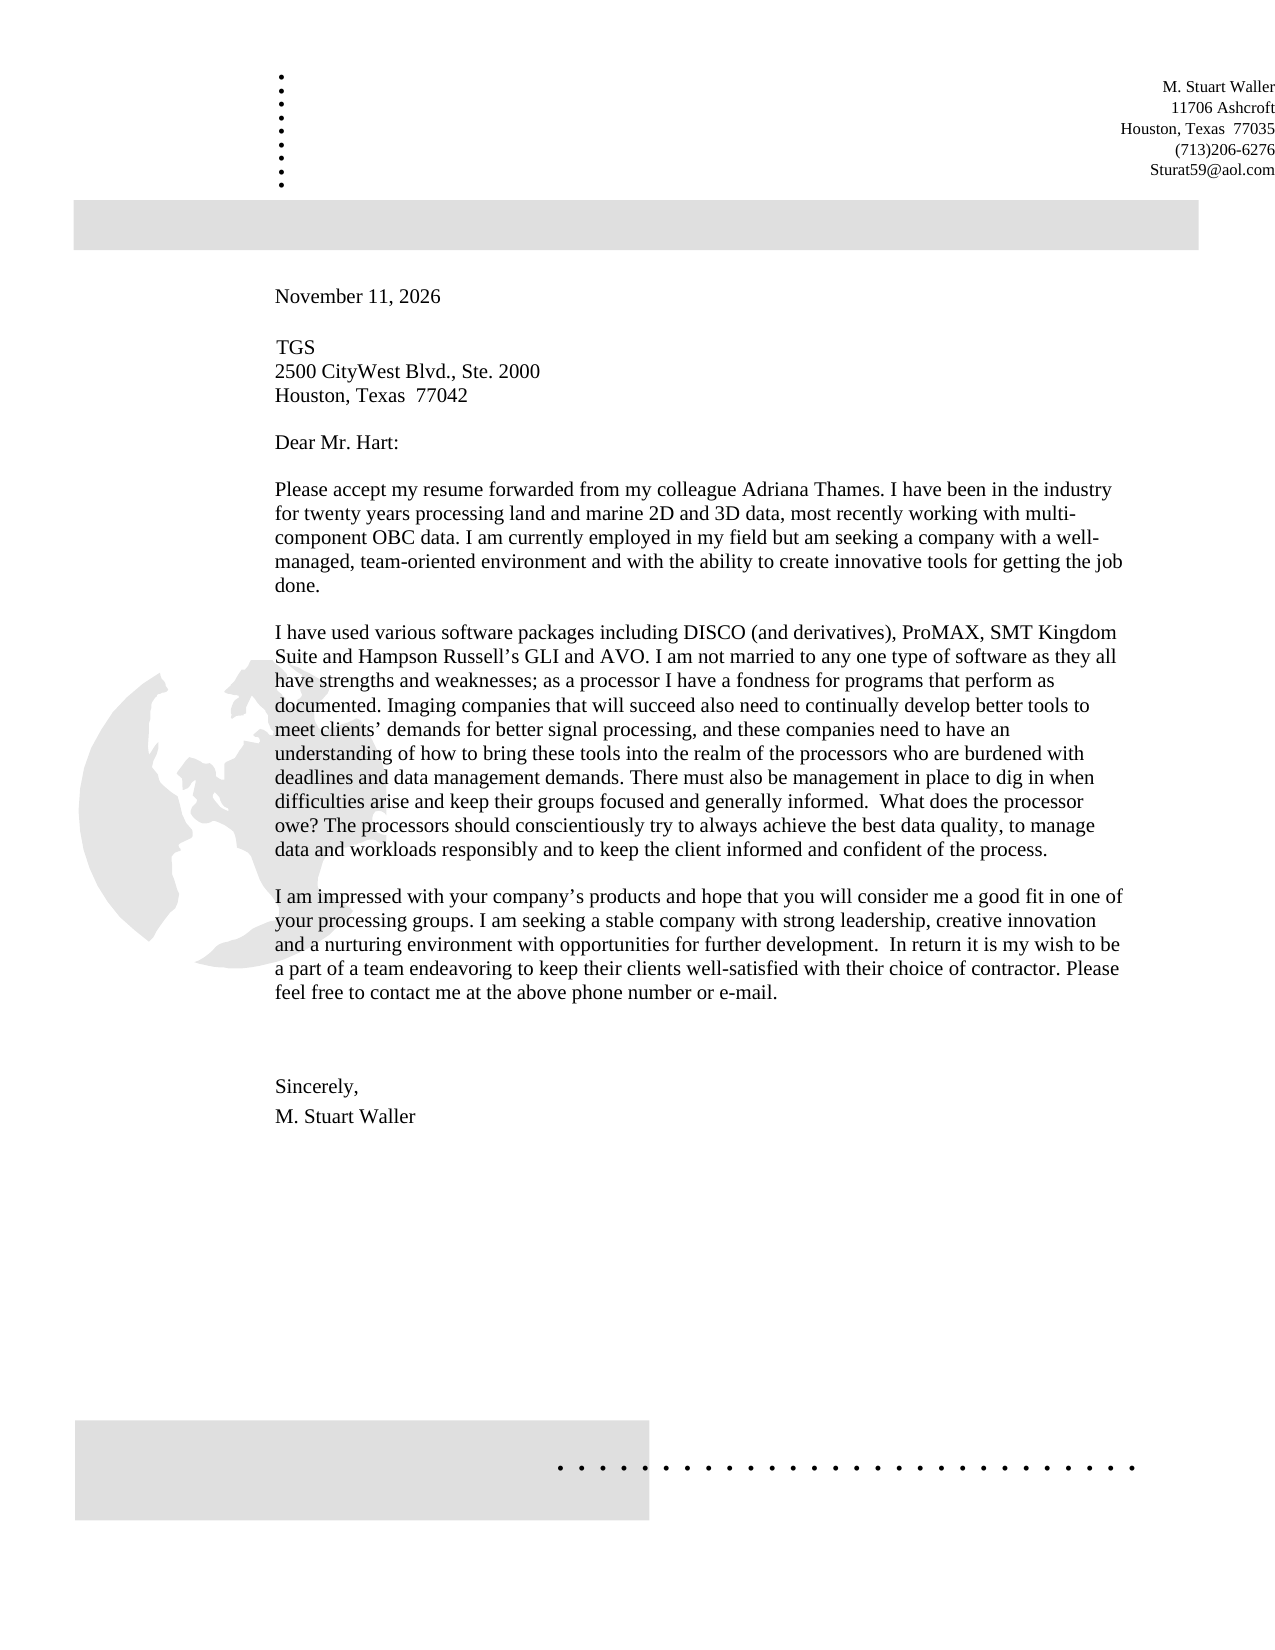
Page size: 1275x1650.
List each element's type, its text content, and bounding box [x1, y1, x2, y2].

text Sturat59@aol.com [919, 158, 1275, 179]
text 11706 Ashcroft [919, 96, 1275, 117]
text , 77035 [919, 117, 1275, 138]
text Please accept my resume forwarded from my colleague Adriana Thames. I have been in the industry for twenty years processing land and marine 2D and 3D data, most recently working with multi-component OBC data. I am currently employed in my field but am seeking a company with a well-managed, team-oriented environment and with the ability to create innovative tools for getting the job done. [274, 477, 1125, 597]
text 2500 CityWest Blvd., Ste. 2000 [274, 359, 1125, 383]
text I have used various software packages including DISCO (and derivatives), ProMAX, SMT Kingdom Suite and Hampson Russell’s GLI and AVO. I am not married to any one type of software as they all have strengths and weaknesses; as a processor I have a fondness for programs that perform as documented. Imaging companies that will succeed also need to continually develop better tools to meet clients’ demands for better signal processing, and these companies need to have an understanding of how to bring these tools into the realm of the processors who are burdened with deadlines and data management demands. There must also be management in place to dig in when difficulties arise and keep their groups focused and generally informed. What does the processor owe? The processors should conscientiously try to always achieve the best data quality, to manage data and workloads responsibly and to keep the client informed and confident of the process. [274, 620, 1125, 861]
text M. Stuart Waller [275, 1104, 1125, 1128]
text (713)206-6276 [919, 138, 1275, 158]
text M. Stuart Waller [919, 75, 1275, 96]
text Houston, Texas 77042 [274, 383, 1125, 407]
text TGS [187, 335, 1125, 359]
text I am impressed with your company’s products and hope that you will consider me a good fit in one of your processing groups. I am seeking a stable company with strong leadership, creative innovation and a nurturing environment with opportunities for further development. In return it is my wish to be a part of a team endeavoring to keep their clients well-satisfied with their choice of contractor. Please feel free to contact me at the above phone number or e-mail. [274, 884, 1125, 1004]
